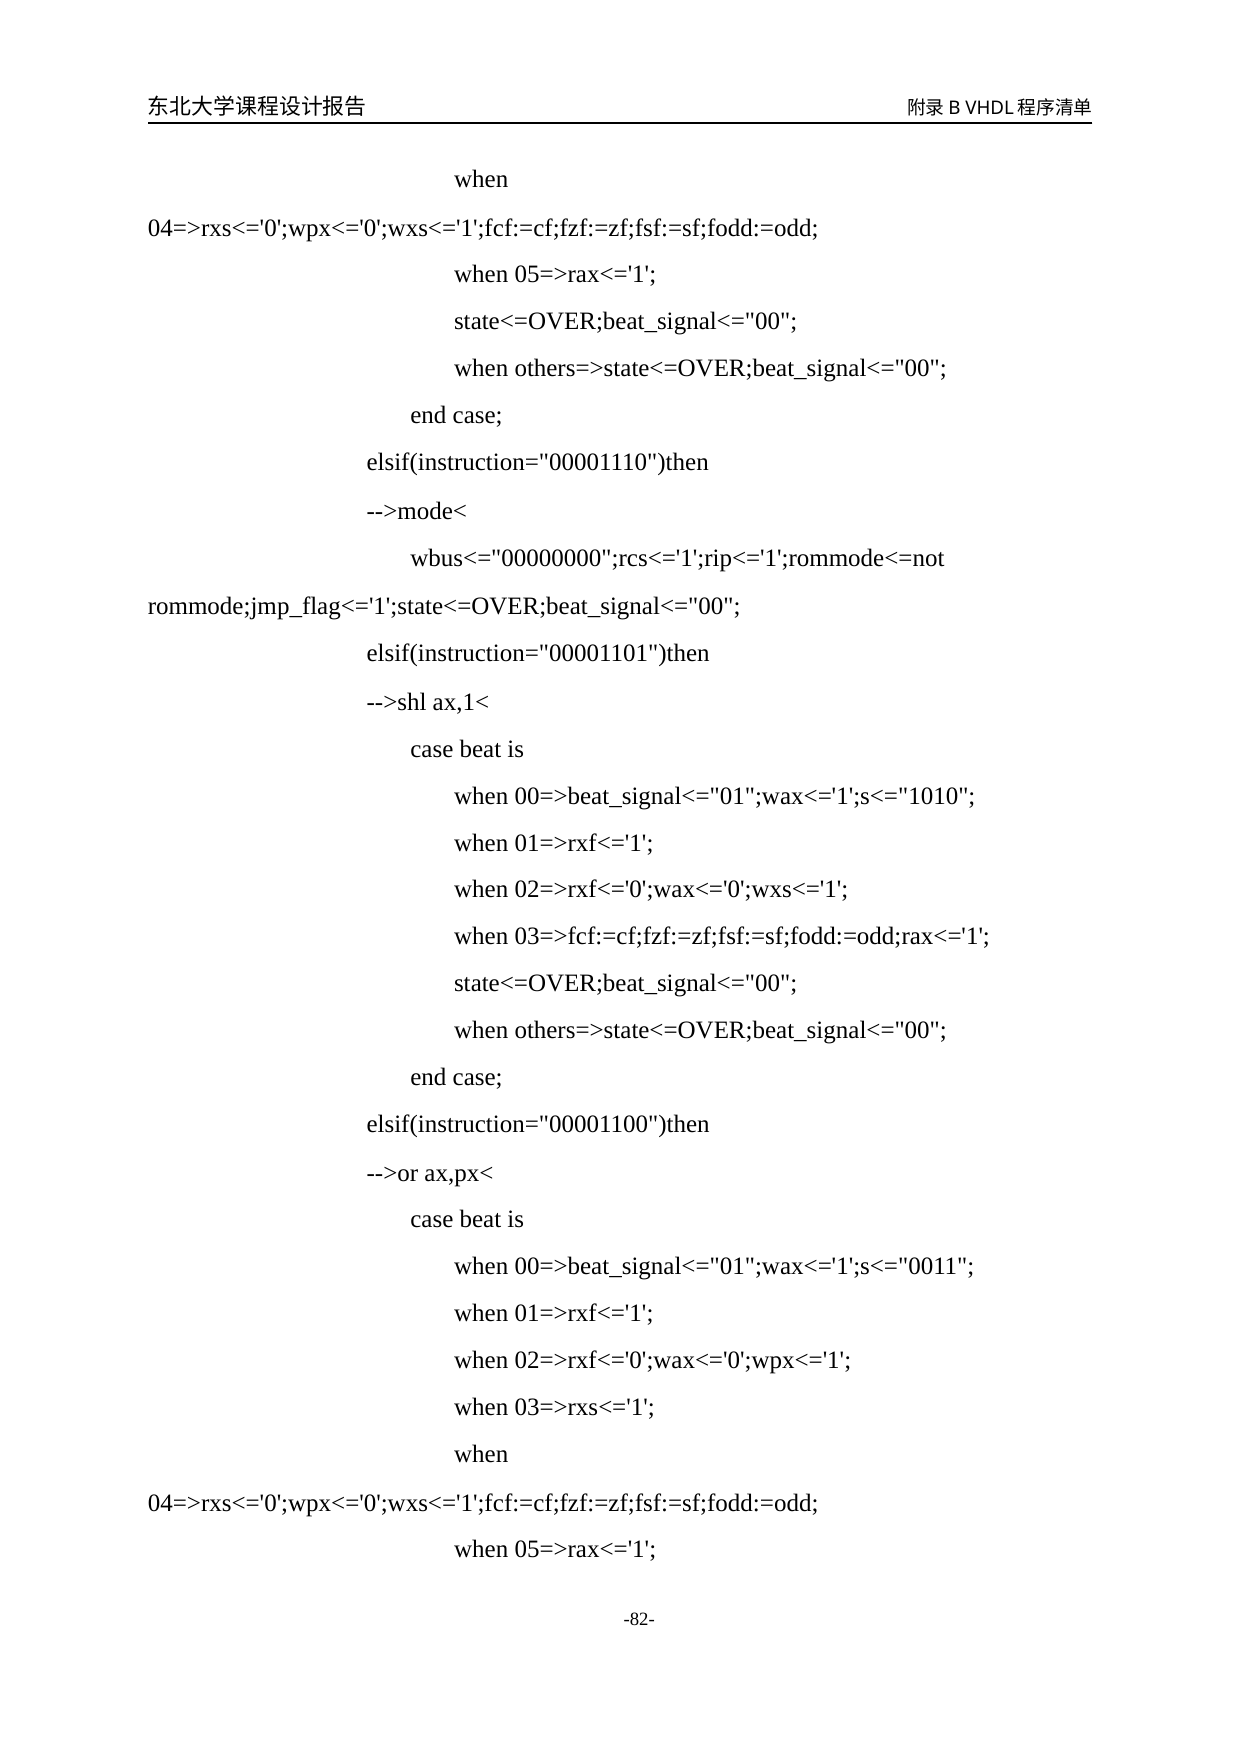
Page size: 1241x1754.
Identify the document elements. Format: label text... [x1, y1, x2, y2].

text when 05=>rax<='1'; [148, 1533, 1092, 1565]
text end case; [148, 1060, 1092, 1093]
text when 03=>fcf:=cf;fzf:=zf;fsf:=sf;fodd:=odd;rax<='1'; [148, 919, 1092, 952]
text when 05=>rax<='1'; [148, 258, 1092, 290]
text when 01=>rxf<='1'; [148, 826, 1092, 858]
text state<=OVER;beat_signal<="00"; [148, 966, 1092, 999]
text elsif(instruction="00001101")then -->shl ax,1< [148, 636, 1092, 718]
text when others=>state<=OVER;beat_signal<="00"; [148, 1013, 1092, 1046]
text when 02=>rxf<='0';wax<='0';wpx<='1'; [148, 1343, 1092, 1376]
text case beat is [148, 732, 1092, 764]
text elsif(instruction="00001100")then -->or ax,px< [148, 1107, 1092, 1188]
text wbus<="00000000";rcs<='1';rip<='1';rommode<=not rommode;jmp_flag<='1';state<=OVER;beat_signal<="00"; [148, 541, 1092, 622]
text case beat is [148, 1203, 1092, 1235]
text when 03=>rxs<='1'; [148, 1390, 1092, 1423]
text elsif(instruction="00001110")then -->mode< [148, 445, 1092, 526]
text when 04=>rxs<='0';wpx<='0';wxs<='1';fcf:=cf;fzf:=zf;fsf:=sf;fodd:=odd; [148, 1437, 1092, 1518]
text state<=OVER;beat_signal<="00"; [148, 304, 1092, 337]
text when 04=>rxs<='0';wpx<='0';wxs<='1';fcf:=cf;fzf:=zf;fsf:=sf;fodd:=odd; [148, 162, 1092, 243]
text when others=>state<=OVER;beat_signal<="00"; [148, 351, 1092, 384]
text when 01=>rxf<='1'; [148, 1296, 1092, 1329]
text end case; [148, 398, 1092, 431]
text when 00=>beat_signal<="01";wax<='1';s<="0011"; [148, 1249, 1092, 1282]
text when 02=>rxf<='0';wax<='0';wxs<='1'; [148, 873, 1092, 905]
text when 00=>beat_signal<="01";wax<='1';s<="1010"; [148, 779, 1092, 811]
